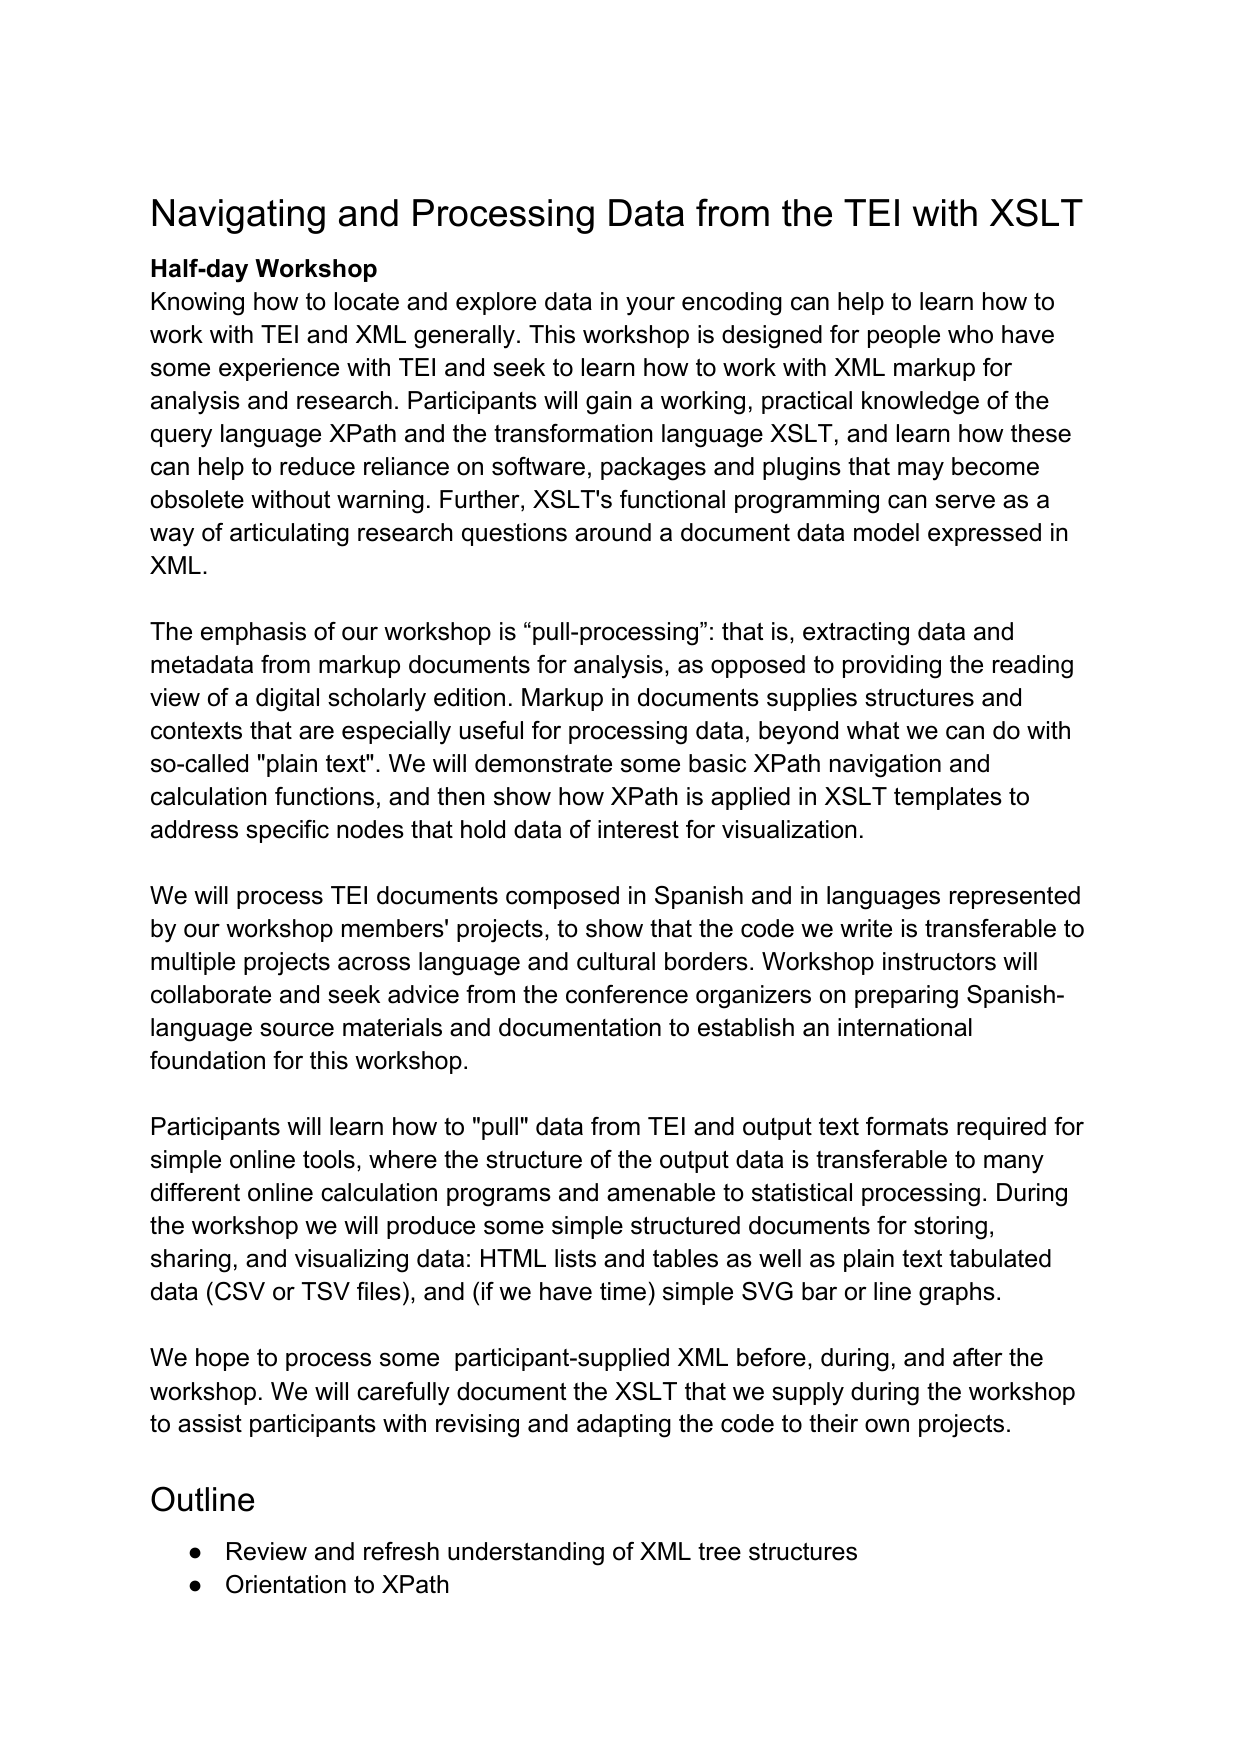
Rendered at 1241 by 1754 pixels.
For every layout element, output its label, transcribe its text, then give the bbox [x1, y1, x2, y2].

text Participants will learn how to "pull" data from TEI and output text formats required for simple online tools, where the structure of the output data is transferable to many different online calculation programs and amenable to statistical processing. During the workshop we will produce some simple structured documents for storing, sharing, and visualizing data: HTML lists and tables as well as plain text tabulated data (CSV or TSV files), and (if we have time) simple SVG bar or line graphs. [150, 1112, 1090, 1306]
text We will process TEI documents composed in Spanish and in languages represented by our workshop members' projects, to show that the code we write is transferable to multiple projects across language and cultural borders. Workshop instructors will collaborate and seek advice from the conference organizers on preparing Spanish-language source materials and documentation to establish an international foundation for this workshop. [150, 881, 1090, 1075]
text Half-day Workshop Knowing how to locate and explore data in your encoding can help to learn how to work with TEI and XML generally. This workshop is designed for people who have some experience with TEI and seek to learn how to work with XML markup for analysis and research. Participants will gain a working, practical knowledge of the query language XPath and the transformation language XSLT, and learn how these can help to reduce reliance on software, packages and plugins that may become obsolete without warning. Further, XSLT's functional programming can serve as a way of articulating research questions around a document data model expressed in XML. [150, 254, 1090, 580]
subtitle Outline [150, 1480, 1090, 1518]
list Orientation to XPath [187, 1570, 1090, 1598]
list Review and refresh understanding of XML tree structures [187, 1537, 1090, 1565]
text The emphasis of our workshop is “pull-processing”: that is, extracting data and metadata from markup documents for analysis, as opposed to providing the reading view of a digital scholarly edition. Markup in documents supplies structures and contexts that are especially useful for processing data, beyond what we can do with so-called "plain text". We will demonstrate some basic XPath navigation and calculation functions, and then show how XPath is applied in XSLT templates to address specific nodes that hold data of interest for visualization. [150, 617, 1090, 844]
text We hope to process some participant-supplied XML before, during, and after the workshop. We will carefully document the XSLT that we supply during the workshop to assist participants with revising and adapting the code to their own projects. [150, 1343, 1090, 1438]
subtitle Navigating and Processing Data from the TEI with XSLT [150, 192, 1090, 235]
